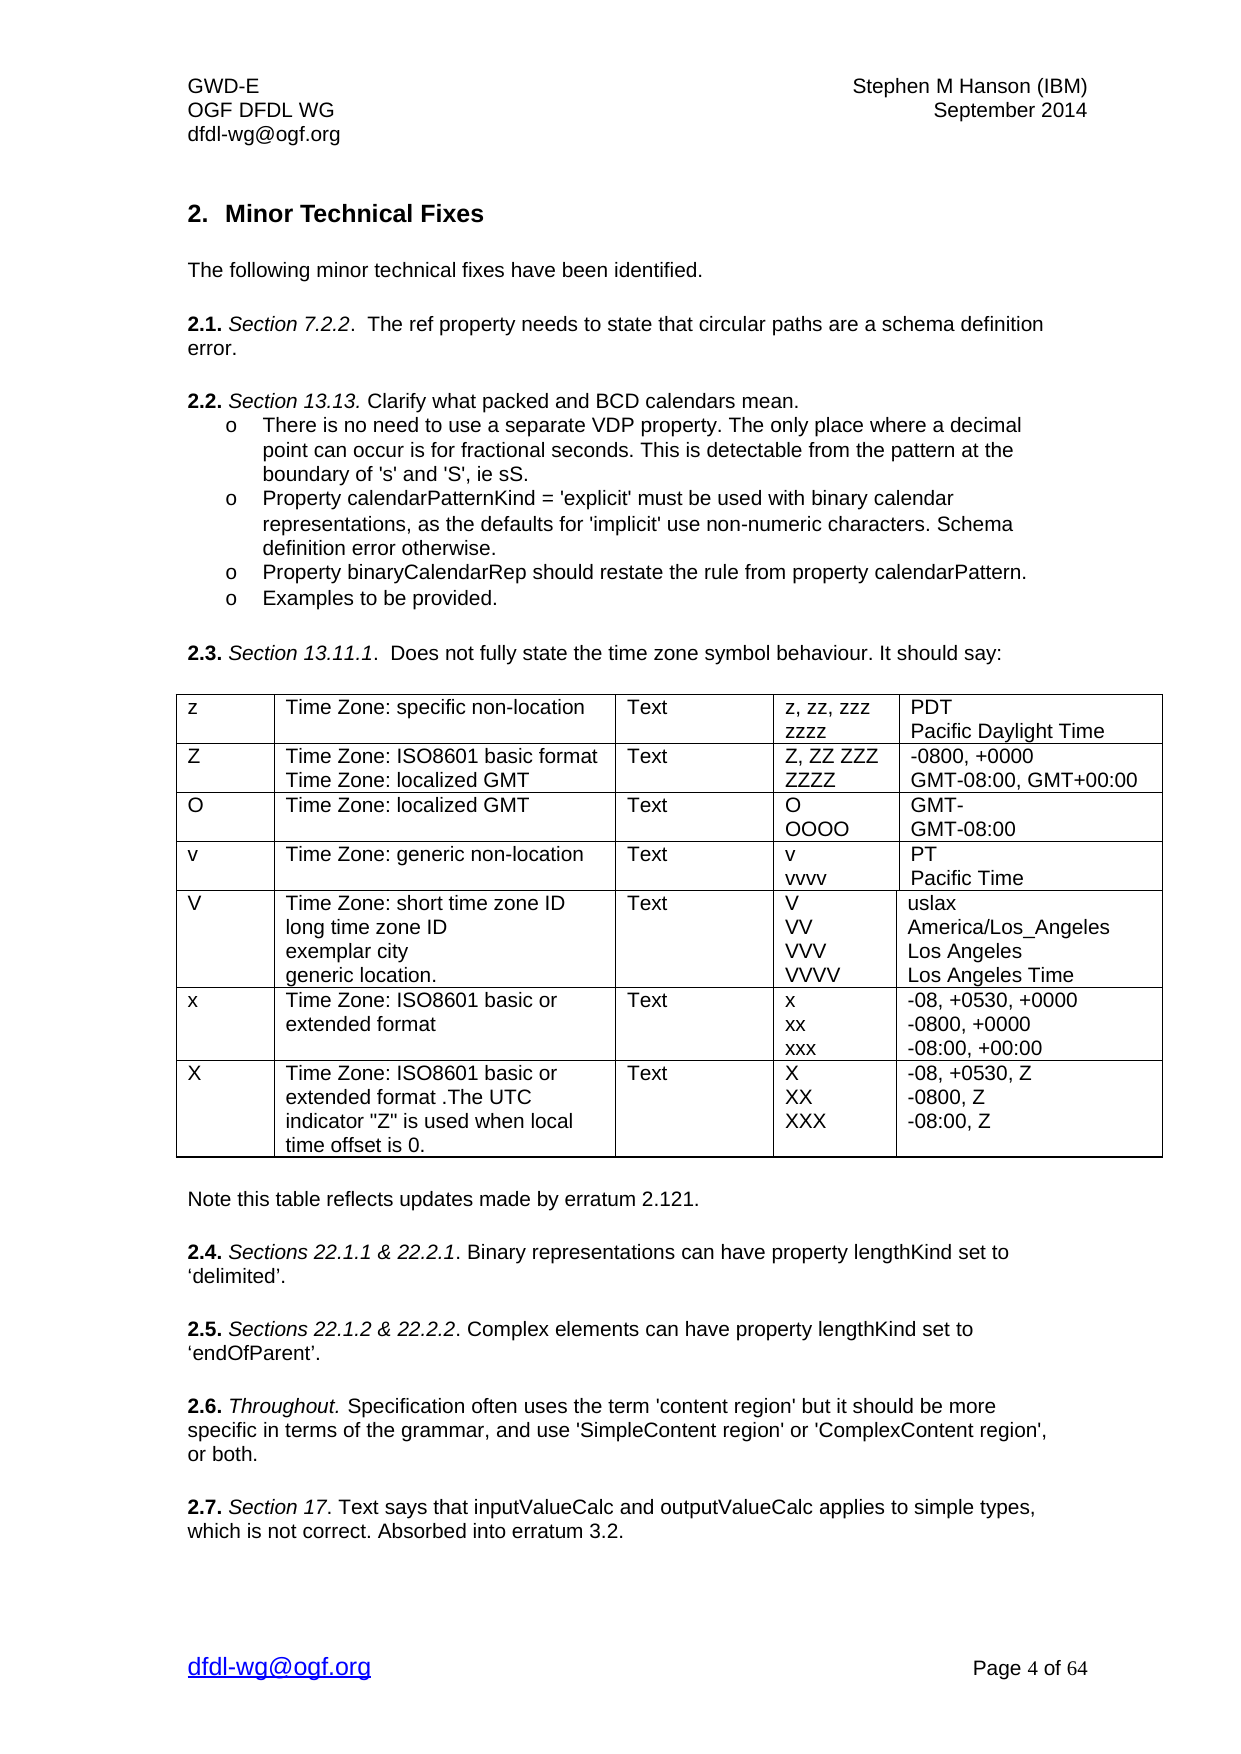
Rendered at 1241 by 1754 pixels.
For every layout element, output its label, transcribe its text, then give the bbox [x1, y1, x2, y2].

table_cell Text [616, 793, 773, 841]
text 2.4. Sections 22.1.1 & 22.2.1. Binary representations can have property lengthKind set to ‘delimited’. [187, 1240, 1053, 1288]
table_header z [177, 695, 274, 743]
text 2.3. Section 13.11.1. Does not fully state the time zone symbol behaviour. It should say: [187, 641, 1053, 665]
table_cell GMT- GMT-08:00 [900, 793, 1162, 841]
table_cell X XX XXX [774, 1061, 896, 1156]
table_cell x xx xxx [774, 988, 896, 1059]
table_cell O OOOO [774, 793, 899, 841]
table_cell O [177, 793, 274, 841]
table_cell -0800, +0000 GMT-08:00, GMT+00:00 [900, 744, 1162, 792]
text Note this table reflects updates made by erratum 2.121. [187, 1187, 1053, 1211]
table_cell v [177, 842, 274, 890]
list Examples to be provided. [225, 586, 1053, 612]
table_header PDT Pacific Daylight Time [900, 695, 1162, 743]
table_cell Time Zone: localized GMT [275, 793, 615, 841]
text 2.7. Section 17. Text says that inputValueCalc and outputValueCalc applies to simple types, which is not correct. Absorbed into erratum 3.2. [187, 1495, 1053, 1543]
subtitle Minor Technical Fixes [187, 199, 1053, 228]
table_cell Time Zone: ISO8601 basic or extended format .The UTC indicator "Z" is used when local time offset is 0. [275, 1061, 615, 1156]
table_cell Text [616, 1061, 773, 1156]
text 2.6. Throughout. Specification often uses the term 'content region' but it should be more specific in terms of the grammar, and use 'SimpleContent region' or 'ComplexContent region', or both. [187, 1394, 1053, 1466]
table_cell x [177, 988, 274, 1059]
text 2.2. Section 13.13. Clarify what packed and BCD calendars mean. [187, 388, 1053, 412]
table_cell Text [616, 744, 773, 792]
table_cell Time Zone: ISO8601 basic format Time Zone: localized GMT [275, 744, 615, 792]
list There is no need to use a separate VDP property. The only place where a decimal point can occur is for fractional seconds. This is detectable from the pattern at the boundary of 's' and 'S', ie sS. [225, 412, 1053, 486]
table_cell X [177, 1061, 274, 1156]
table_cell Text [616, 842, 773, 890]
table_cell Z, ZZ ZZZ ZZZZ [774, 744, 899, 792]
text The following minor technical fixes have been identified. [187, 258, 1053, 282]
table_cell v vvvv [774, 842, 899, 890]
table_cell Time Zone: short time zone ID long time zone ID exemplar city generic location. [275, 891, 615, 987]
table_cell Z [177, 744, 274, 792]
table_cell -08, +0530, +0000 -0800, +0000 -08:00, +00:00 [897, 988, 1162, 1059]
table_cell uslax America/Los_Angeles Los Angeles Los Angeles Time [897, 891, 1162, 987]
table_cell Time Zone: generic non-location [275, 842, 615, 890]
text 2.1. Section 7.2.2. The ref property needs to state that circular paths are a schema definition error. [187, 311, 1053, 359]
table_cell PT Pacific Time [900, 842, 1162, 890]
table_header Time Zone: specific non-location [275, 695, 615, 743]
table_cell Text [616, 988, 773, 1059]
table_cell V VV VVV VVVV [774, 891, 896, 987]
table_header Text [616, 695, 773, 743]
text 2.5. Sections 22.1.2 & 22.2.2. Complex elements can have property lengthKind set to ‘endOfParent’. [187, 1317, 1053, 1365]
table_cell -08, +0530, Z -0800, Z -08:00, Z [897, 1061, 1162, 1156]
table_cell Text [616, 891, 773, 987]
list Property calendarPatternKind = 'explicit' must be used with binary calendar representations, as the defaults for 'implicit' use non-numeric characters. Schema definition error otherwise. [225, 486, 1053, 560]
table_cell Time Zone: ISO8601 basic or extended format [275, 988, 615, 1059]
table_cell V [177, 891, 274, 987]
list Property binaryCalendarRep should restate the rule from property calendarPattern. [225, 560, 1053, 586]
table_header z, zz, zzz zzzz [774, 695, 899, 743]
